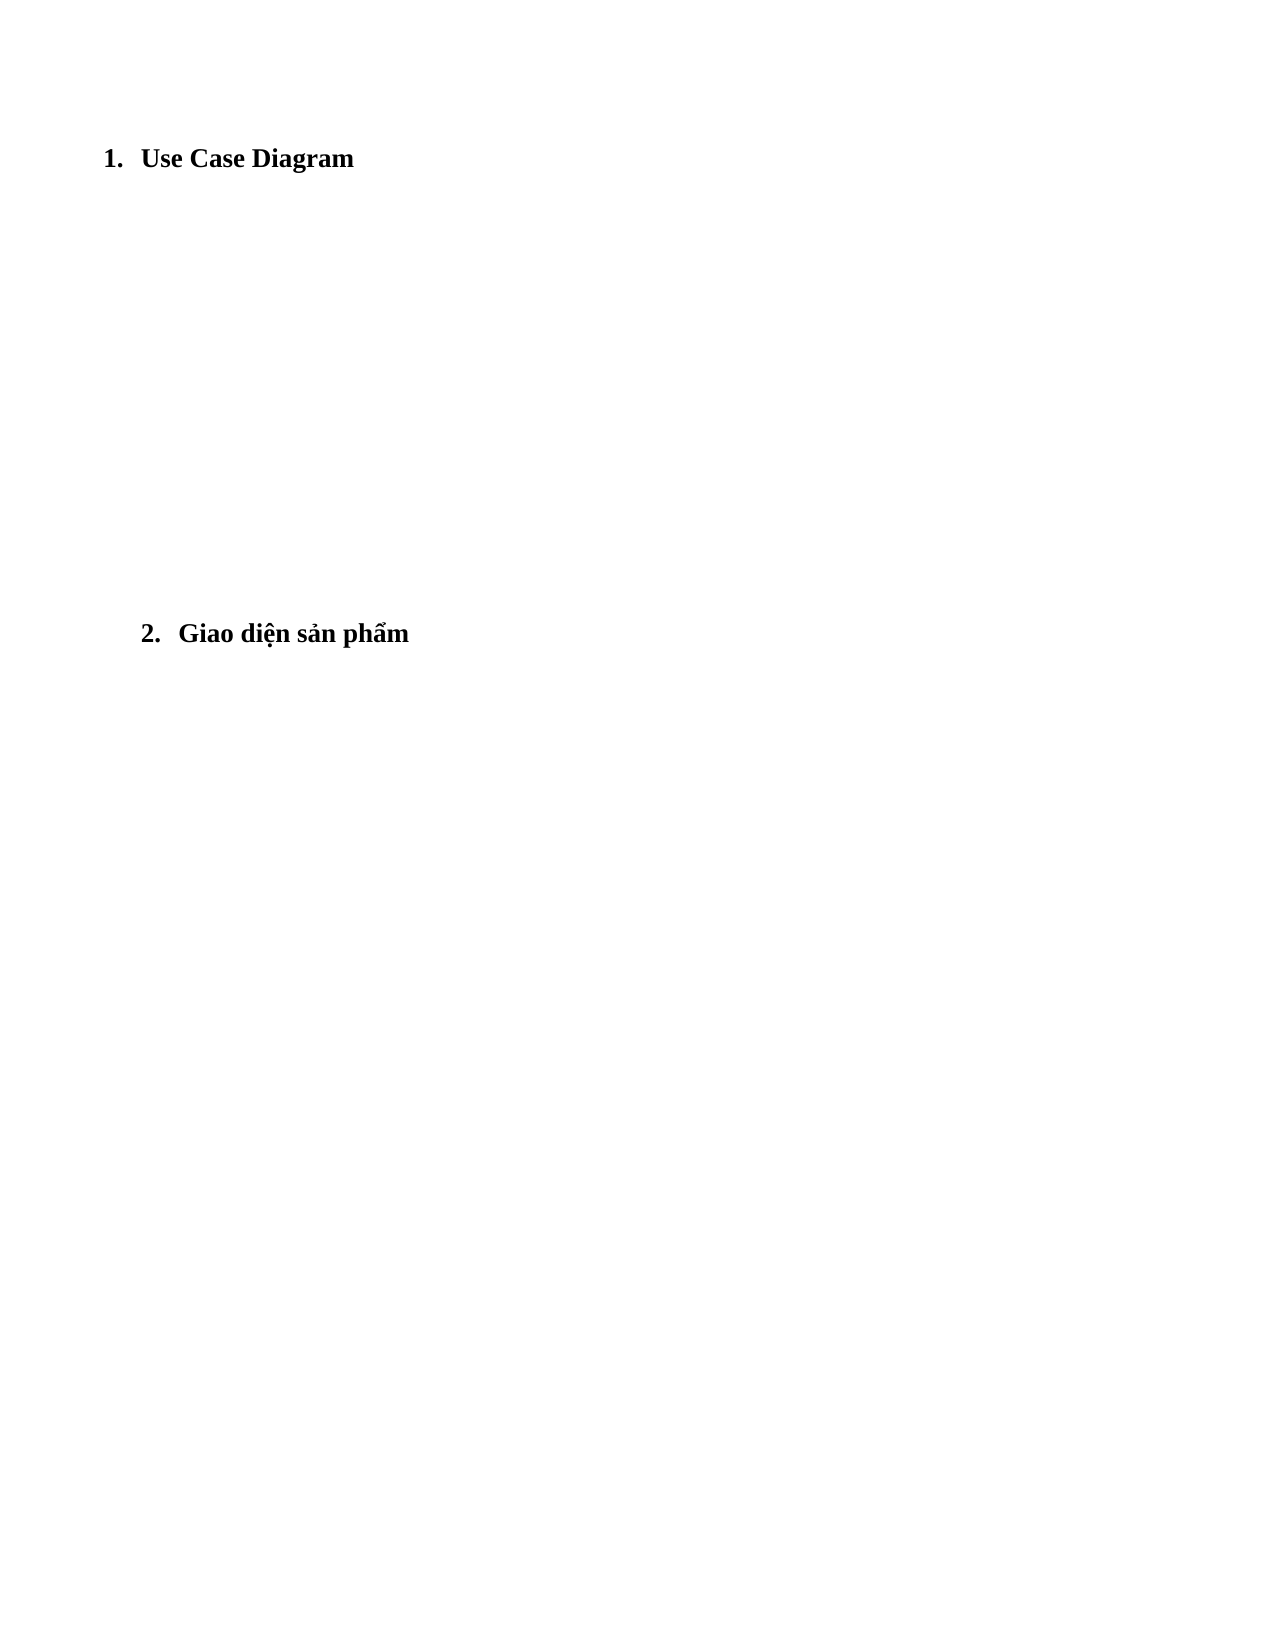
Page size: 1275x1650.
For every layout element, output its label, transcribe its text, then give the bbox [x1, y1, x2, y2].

list Use Case Diagram [103, 142, 1144, 173]
list Giao diện sản phẩm [141, 617, 1144, 648]
